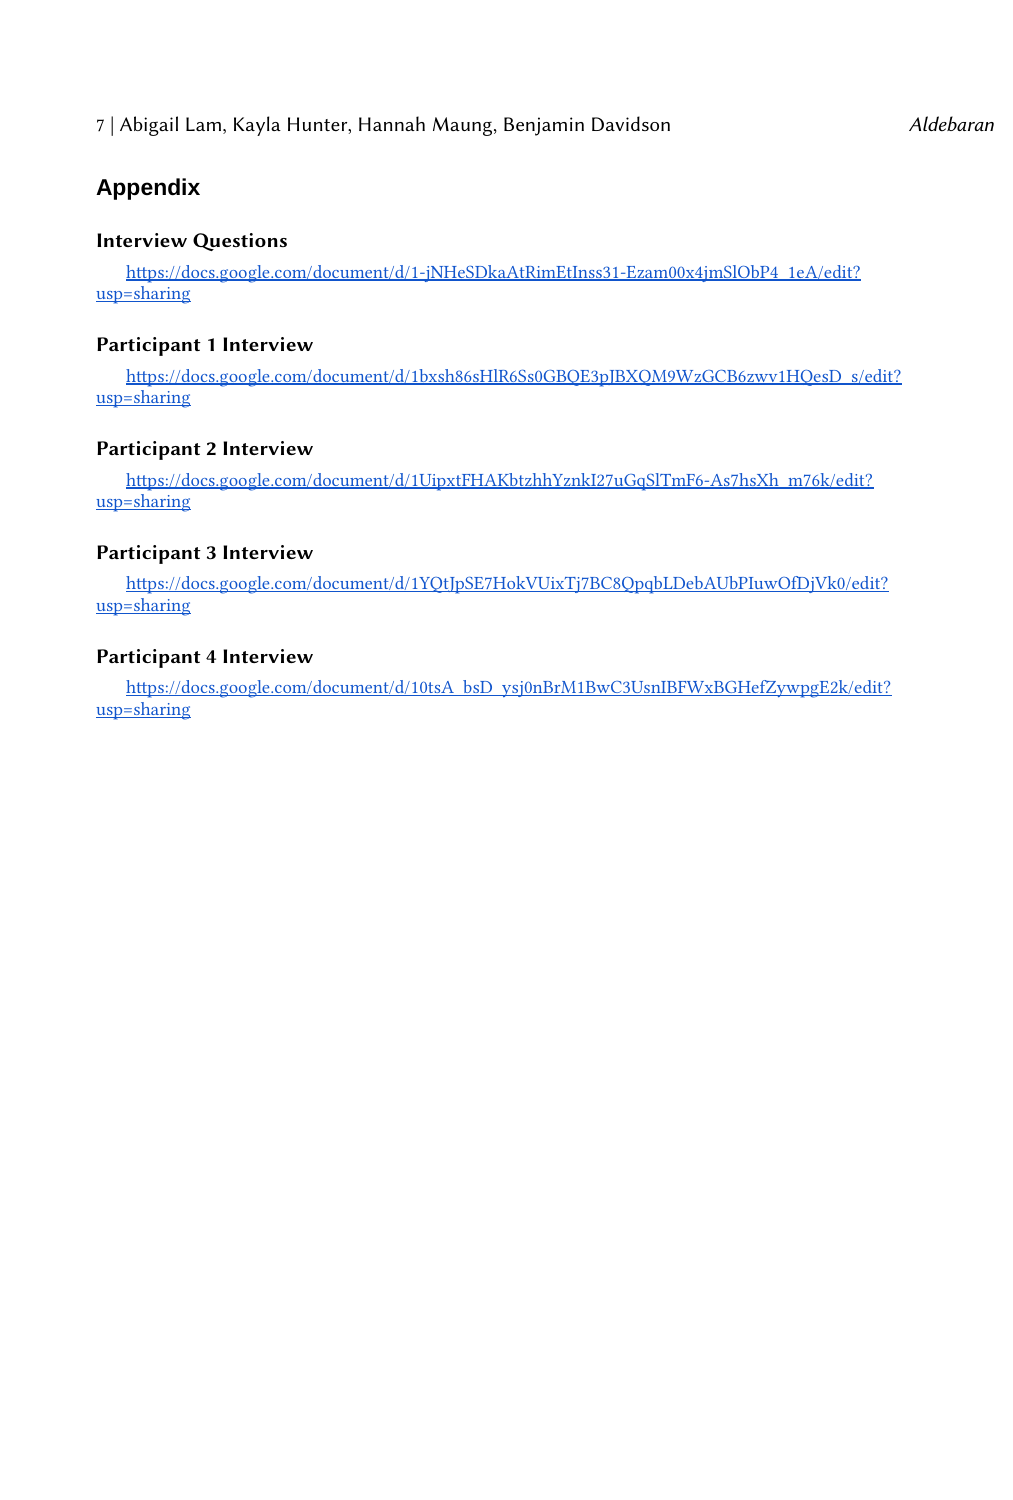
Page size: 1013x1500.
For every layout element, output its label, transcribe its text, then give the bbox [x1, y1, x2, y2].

subtitle Interview Questions [96, 229, 917, 253]
text https://docs.google.com/document/d/1YQtJpSE7HokVUixTj7BC8QpqbLDebAUbPIuwOfDjVk0/edit?usp=sharing [96, 573, 917, 616]
text https://docs.google.com/document/d/1bxsh86sHlR6Ss0GBQE3pJBXQM9WzGCB6zwv1HQesD_s/edit?usp=sharing [96, 365, 917, 408]
text https://docs.google.com/document/d/1UipxtFHAKbtzhhYznkI27uGqSlTmF6-As7hsXh_m76k/edit?usp=sharing [96, 469, 917, 512]
text https://docs.google.com/document/d/1-jNHeSDkaAtRimEtInss31-Ezam00x4jmSlObP4_1eA/edit?usp=sharing [96, 261, 917, 304]
subtitle Participant 4 Interview [96, 645, 917, 669]
subtitle Participant 2 Interview [96, 437, 917, 461]
text https://docs.google.com/document/d/10tsA_bsD_ysj0nBrM1BwC3UsnIBFWxBGHefZywpgE2k/edit?usp=sharing [96, 677, 917, 720]
subtitle Participant 1 Interview [96, 333, 917, 357]
subtitle Participant 3 Interview [96, 541, 917, 565]
subtitle Appendix [96, 174, 917, 200]
